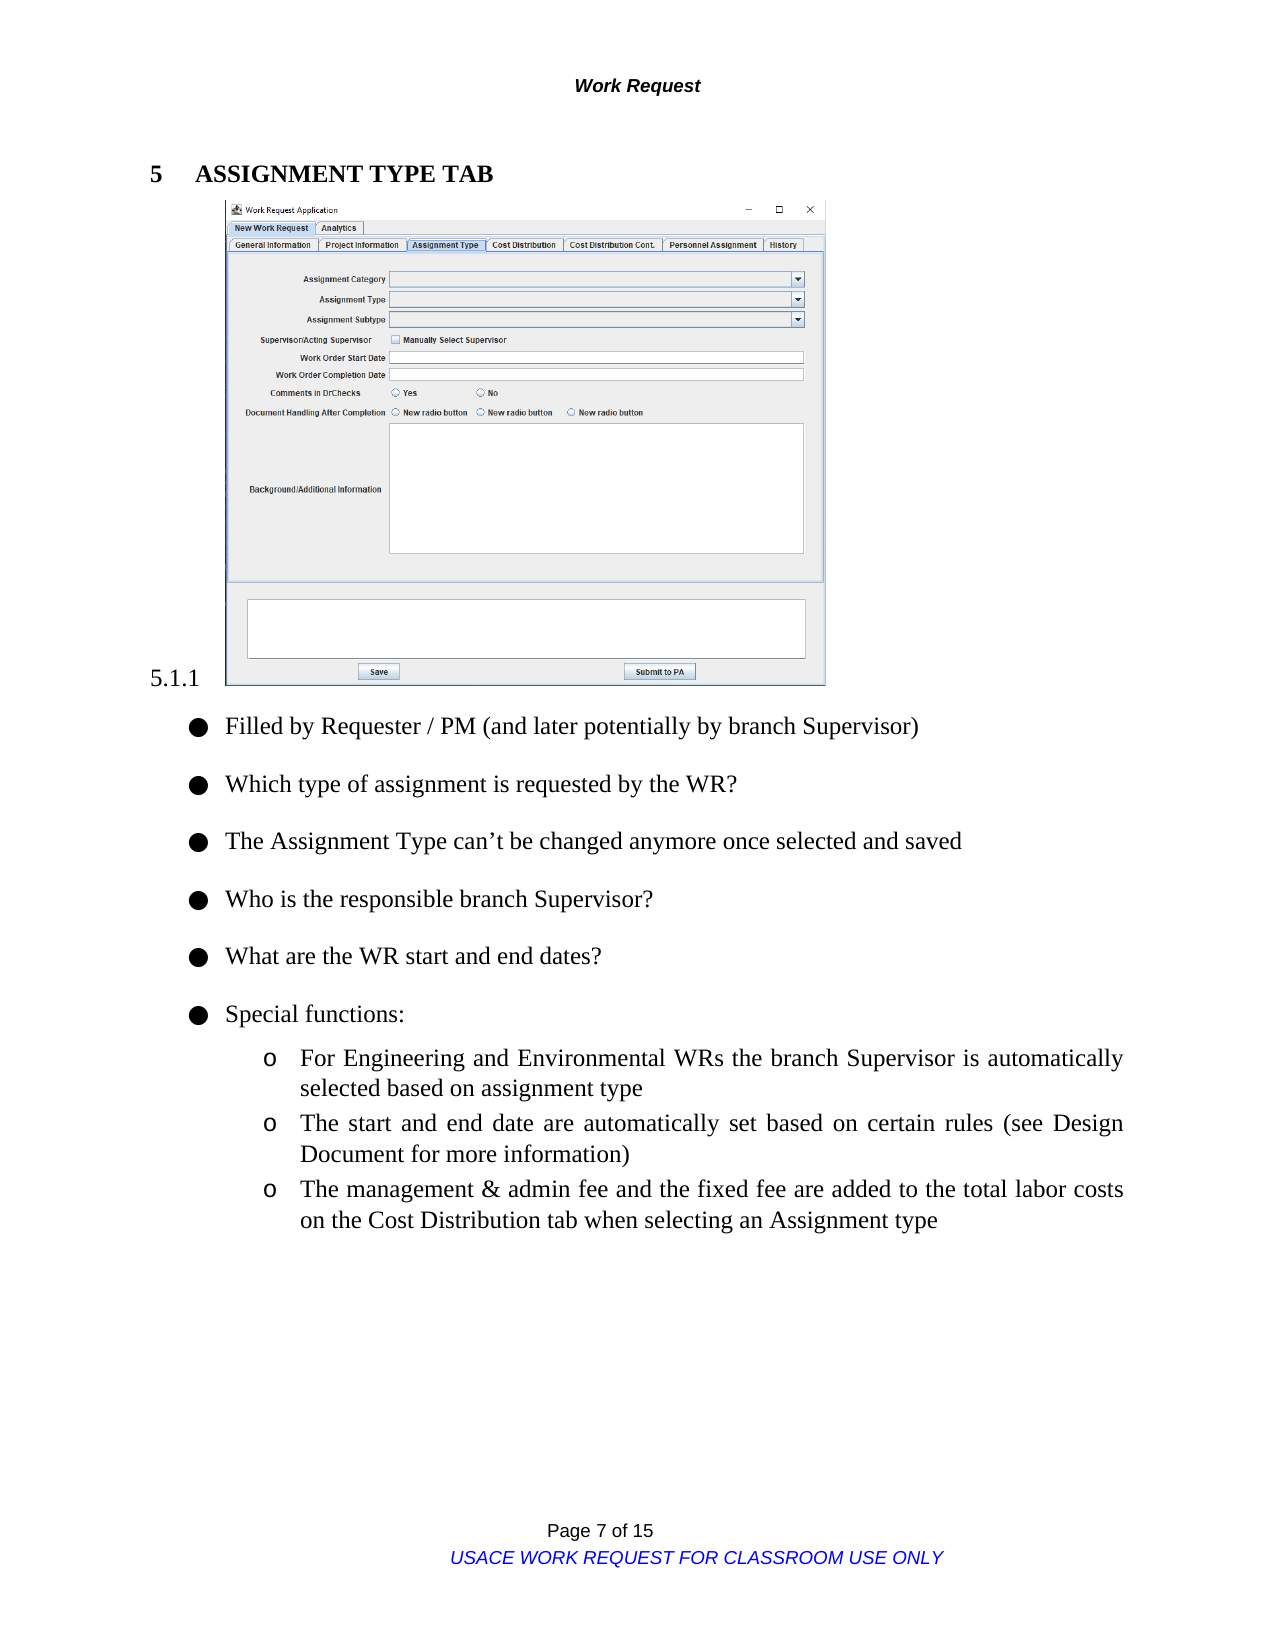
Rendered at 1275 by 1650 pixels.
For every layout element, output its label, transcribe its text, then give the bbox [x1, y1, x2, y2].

list The Assignment Type can’t be changed anymore once selected and saved [187, 813, 1125, 864]
list What are the WR start and end dates? [187, 928, 1125, 979]
list Who is the responsible branch Supervisor? [187, 870, 1125, 921]
list Filled by Requester / PM (and later potentially by branch Supervisor) [187, 698, 1125, 749]
list For Engineering and Environmental WRs the branch Supervisor is automatically selected based on assignment type [262, 1043, 1125, 1102]
list The start and end date are automatically set based on certain rules (see Design Document for more information) [262, 1108, 1125, 1168]
list The management & admin fee and the fixed fee are added to the total labor costs on the Cost Distribution tab when selecting an Assignment type [262, 1174, 1125, 1234]
list Which type of assignment is requested by the WR? [187, 755, 1125, 806]
subtitle Assignment Type Tab [150, 159, 1125, 187]
picture [225, 200, 826, 686]
list Special functions: [187, 985, 1125, 1036]
